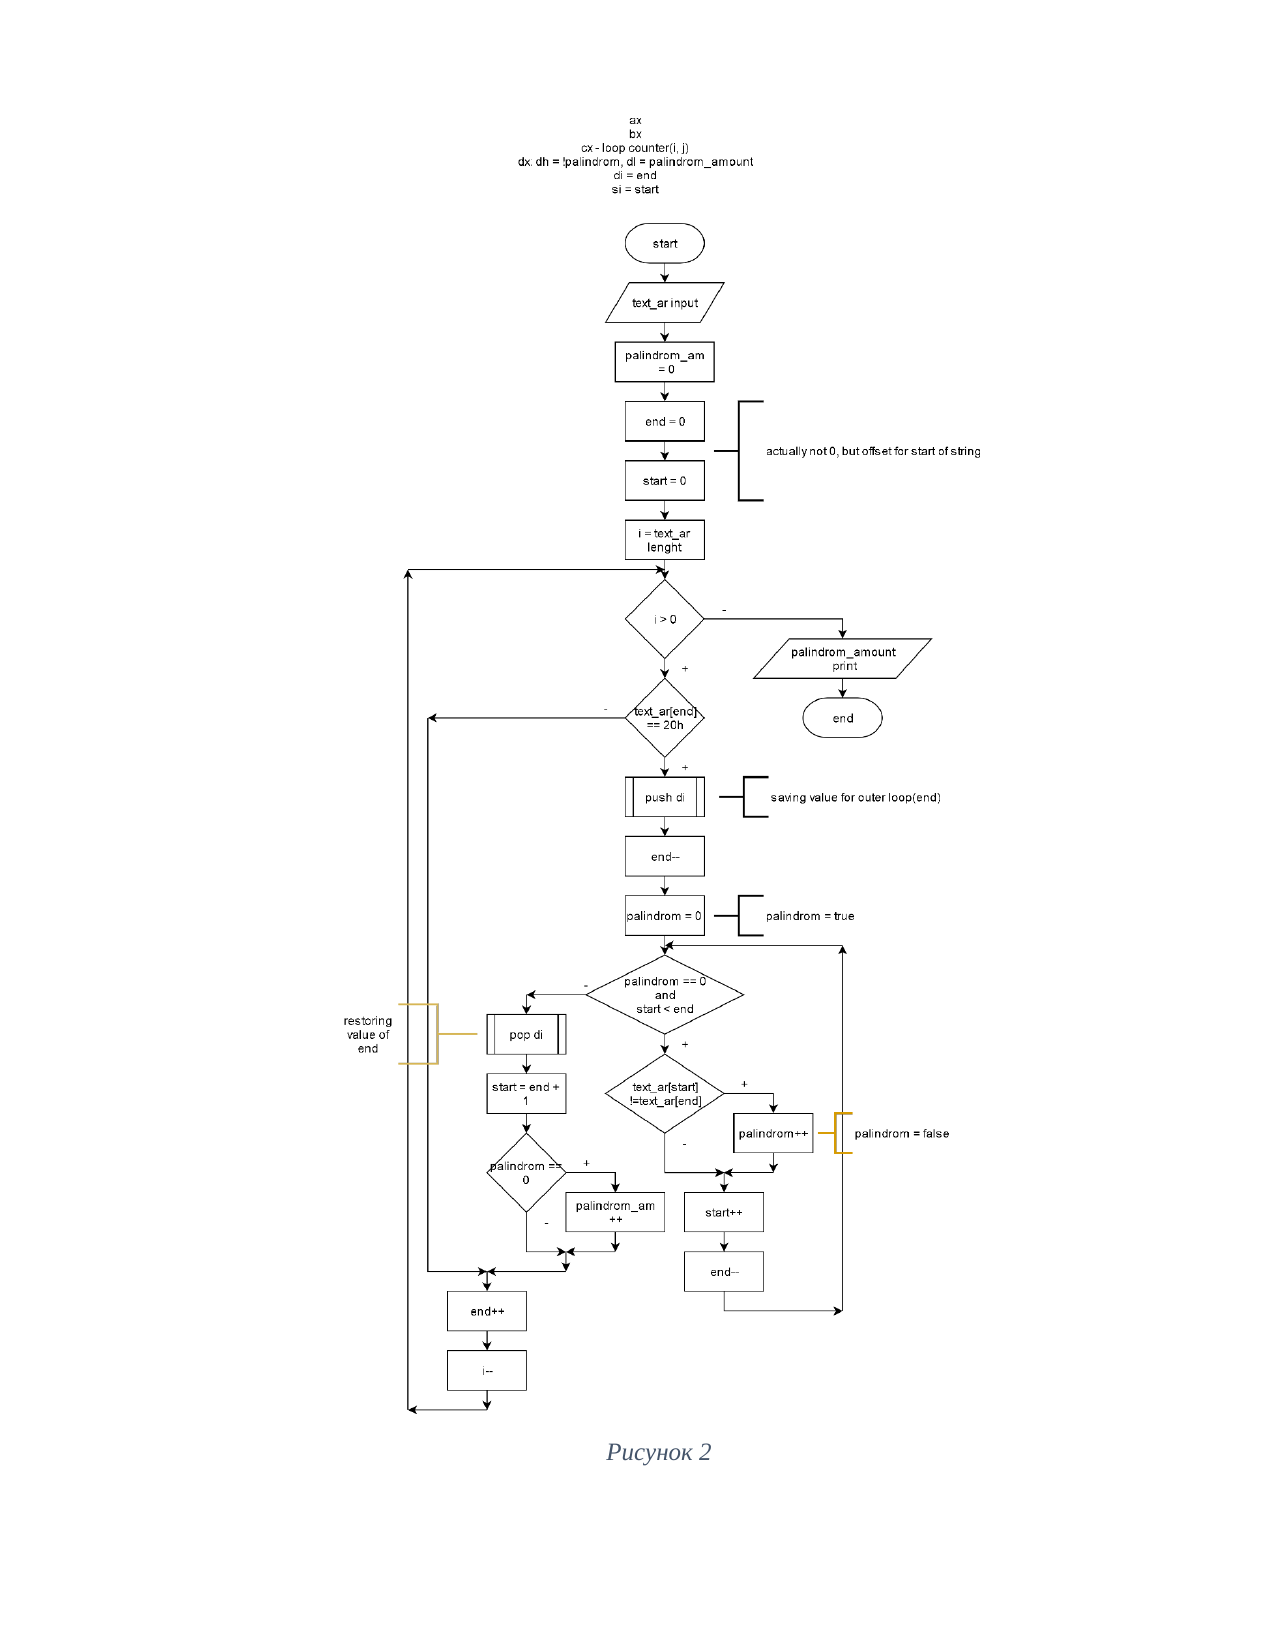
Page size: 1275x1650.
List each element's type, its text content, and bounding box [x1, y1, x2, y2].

picture [338, 105, 982, 1418]
text Рисунок 2 [135, 1437, 1140, 1466]
